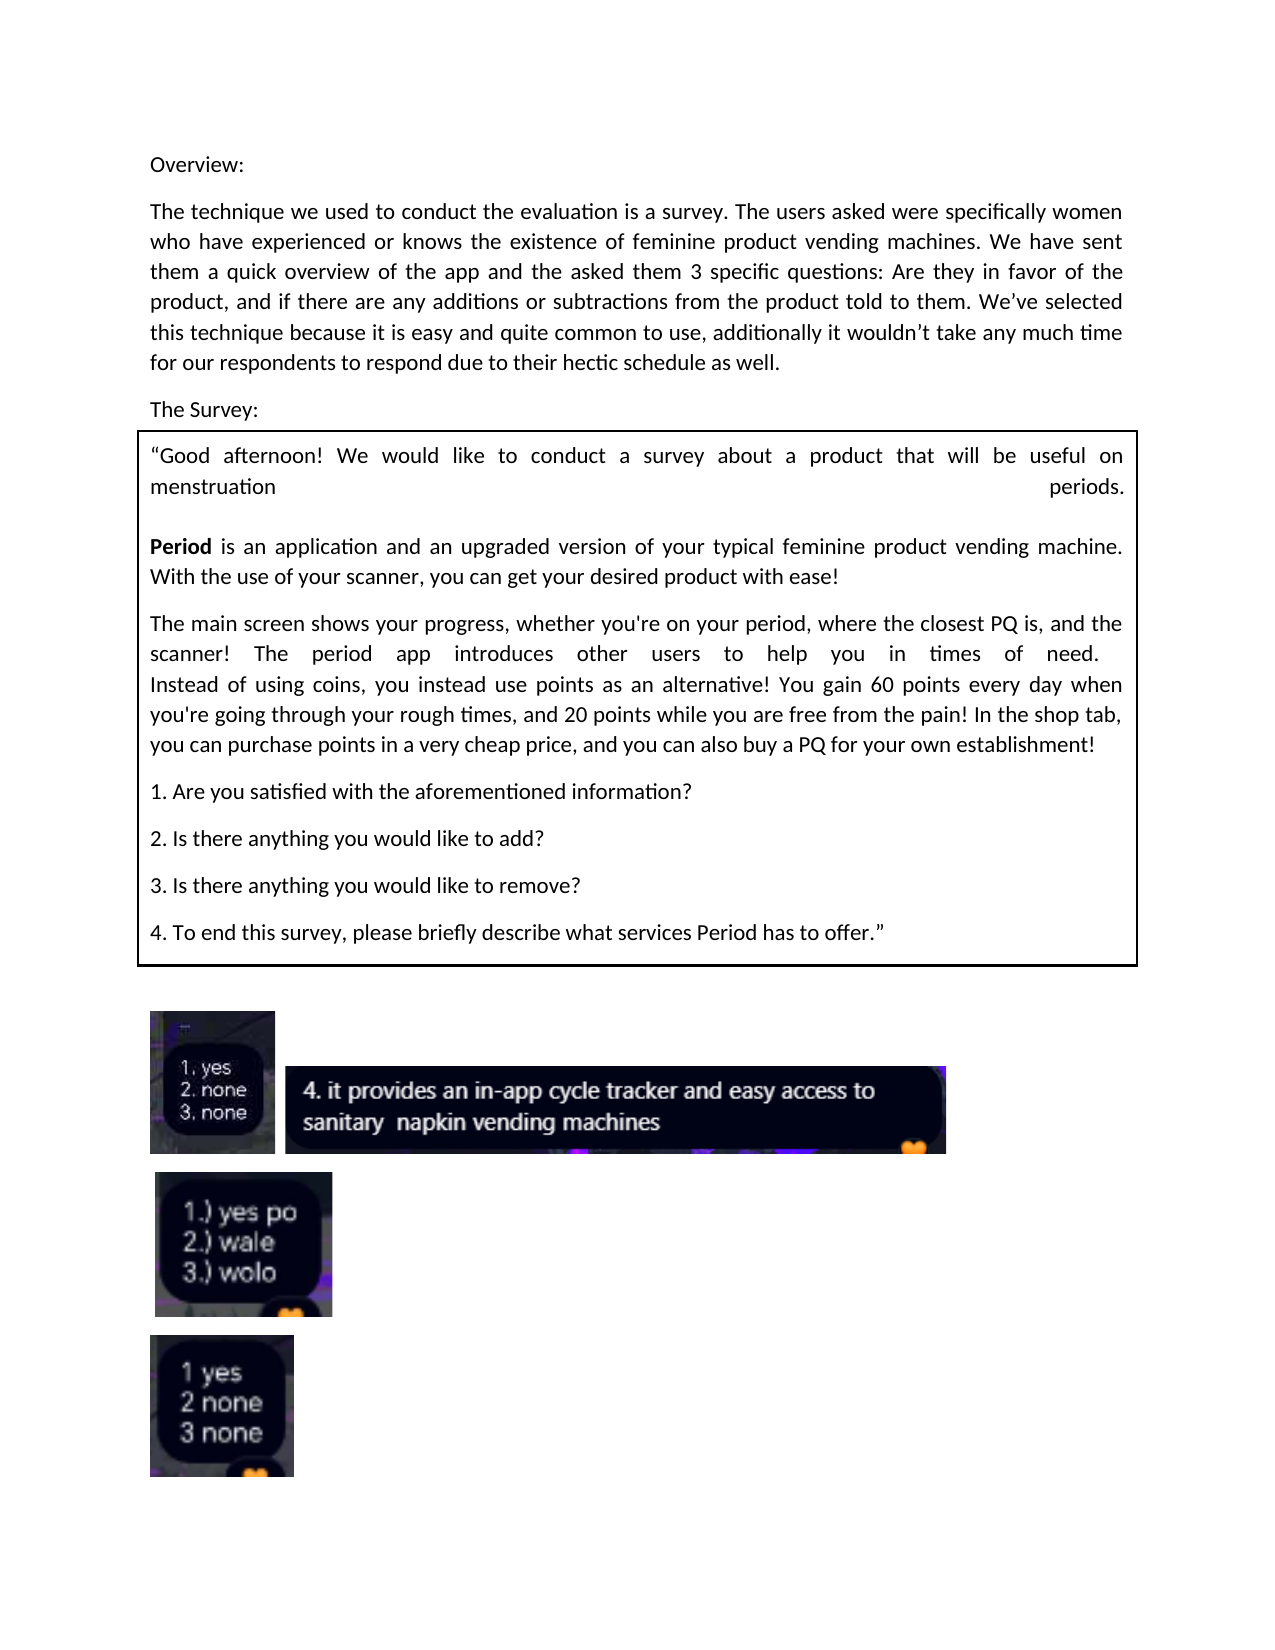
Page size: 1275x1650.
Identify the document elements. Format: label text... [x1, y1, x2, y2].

picture [155, 1172, 333, 1317]
text 1. Are you satisfied with the aforementioned information? [150, 777, 1125, 805]
text The main screen shows your progress, whether you're on your period, where the closest PQ is, and the scanner! The period app introduces other users to help you in times of need. Instead of using coins, you instead use points as an alternative! You gain 60 points every day when you're going through your rough times, and 20 points while you are free from the pain! In the shop tab, you can purchase points in a very cheap price, and you can also buy a PQ for your own establishment! [150, 609, 1125, 758]
picture [285, 1066, 947, 1154]
text 3. Is there anything you would like to remove? [150, 871, 1125, 899]
text The technique we used to conduct the evaluation is a survey. The users asked were specifically women who have experienced or knows the existence of feminine product vending machines. We have sent them a quick overview of the app and the asked them 3 specific questions: Are they in favor of the product, and if there are any additions or subtractions from the product told to them. We’ve selected this technique because it is easy and quite common to use, additionally it wouldn’t take any much time for our respondents to respond due to their hectic schedule as well. [150, 197, 1125, 376]
text Overview: [150, 150, 1125, 178]
picture [150, 1011, 275, 1154]
text 4. To end this survey, please briefly describe what services Period has to offer.” [150, 918, 1125, 946]
text 2. Is there anything you would like to add? [150, 824, 1125, 852]
text The Survey: [150, 395, 1125, 423]
text “Good afternoon! We would like to conduct a survey about a product that will be useful on menstruation periods. Period is an application and an upgraded version of your typical feminine product vending machine. With the use of your scanner, you can get your desired product with ease! [150, 442, 1125, 591]
picture [150, 1335, 294, 1477]
